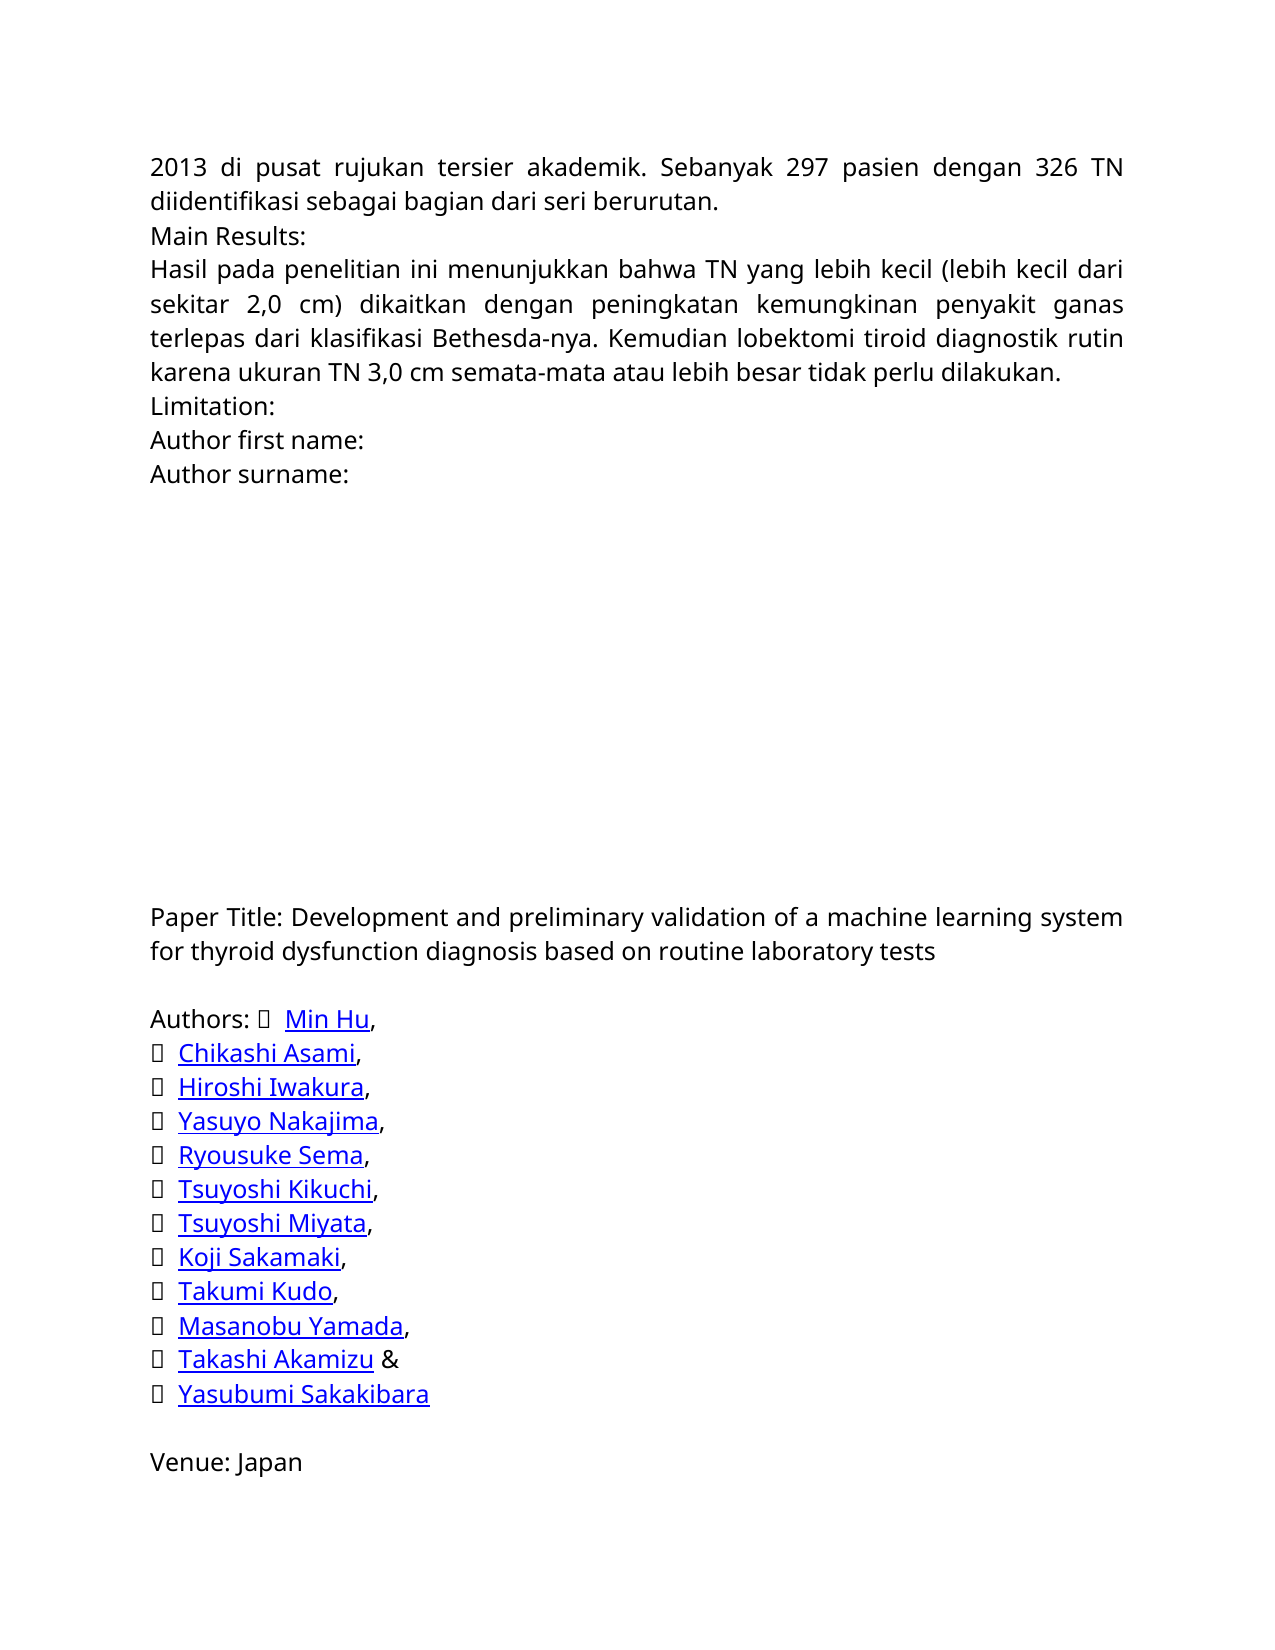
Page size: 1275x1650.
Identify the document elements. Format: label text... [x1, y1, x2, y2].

text  Ryousuke Sema, [150, 1138, 1125, 1172]
text  Hiroshi Iwakura, [150, 1070, 1125, 1104]
text Limitation: [150, 388, 1125, 422]
text  Tsuyoshi Miyata, [150, 1206, 1125, 1240]
text  Yasubumi Sakakibara [150, 1376, 1125, 1410]
text Main Results: [150, 218, 1125, 252]
text  Takashi Akamizu & [150, 1342, 1125, 1376]
text Paper Title: Development and preliminary validation of a machine learning system for thyroid dysfunction diagnosis based on routine laboratory tests [150, 899, 1125, 967]
text  Yasuyo Nakajima, [150, 1104, 1125, 1138]
text Author surname: [150, 457, 1125, 491]
text Authors:  Min Hu, [150, 1002, 1125, 1036]
text Author first name: [150, 422, 1125, 457]
text  Tsuyoshi Kikuchi, [150, 1172, 1125, 1206]
text  Masanobu Yamada, [150, 1308, 1125, 1342]
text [150, 150, 1125, 218]
text  Chikashi Asami, [150, 1036, 1125, 1070]
text  Takumi Kudo, [150, 1274, 1125, 1308]
text  Koji Sakamaki, [150, 1240, 1125, 1274]
text Venue: Japan [150, 1444, 1125, 1478]
text Hasil pada penelitian ini menunjukkan bahwa TN yang lebih kecil (lebih kecil dari sekitar 2,0 cm) dikaitkan dengan peningkatan kemungkinan penyakit ganas terlepas dari klasifikasi Bethesda-nya. Kemudian lobektomi tiroid diagnostik rutin karena ukuran TN 3,0 cm semata-mata atau lebih besar tidak perlu dilakukan. [150, 252, 1125, 388]
